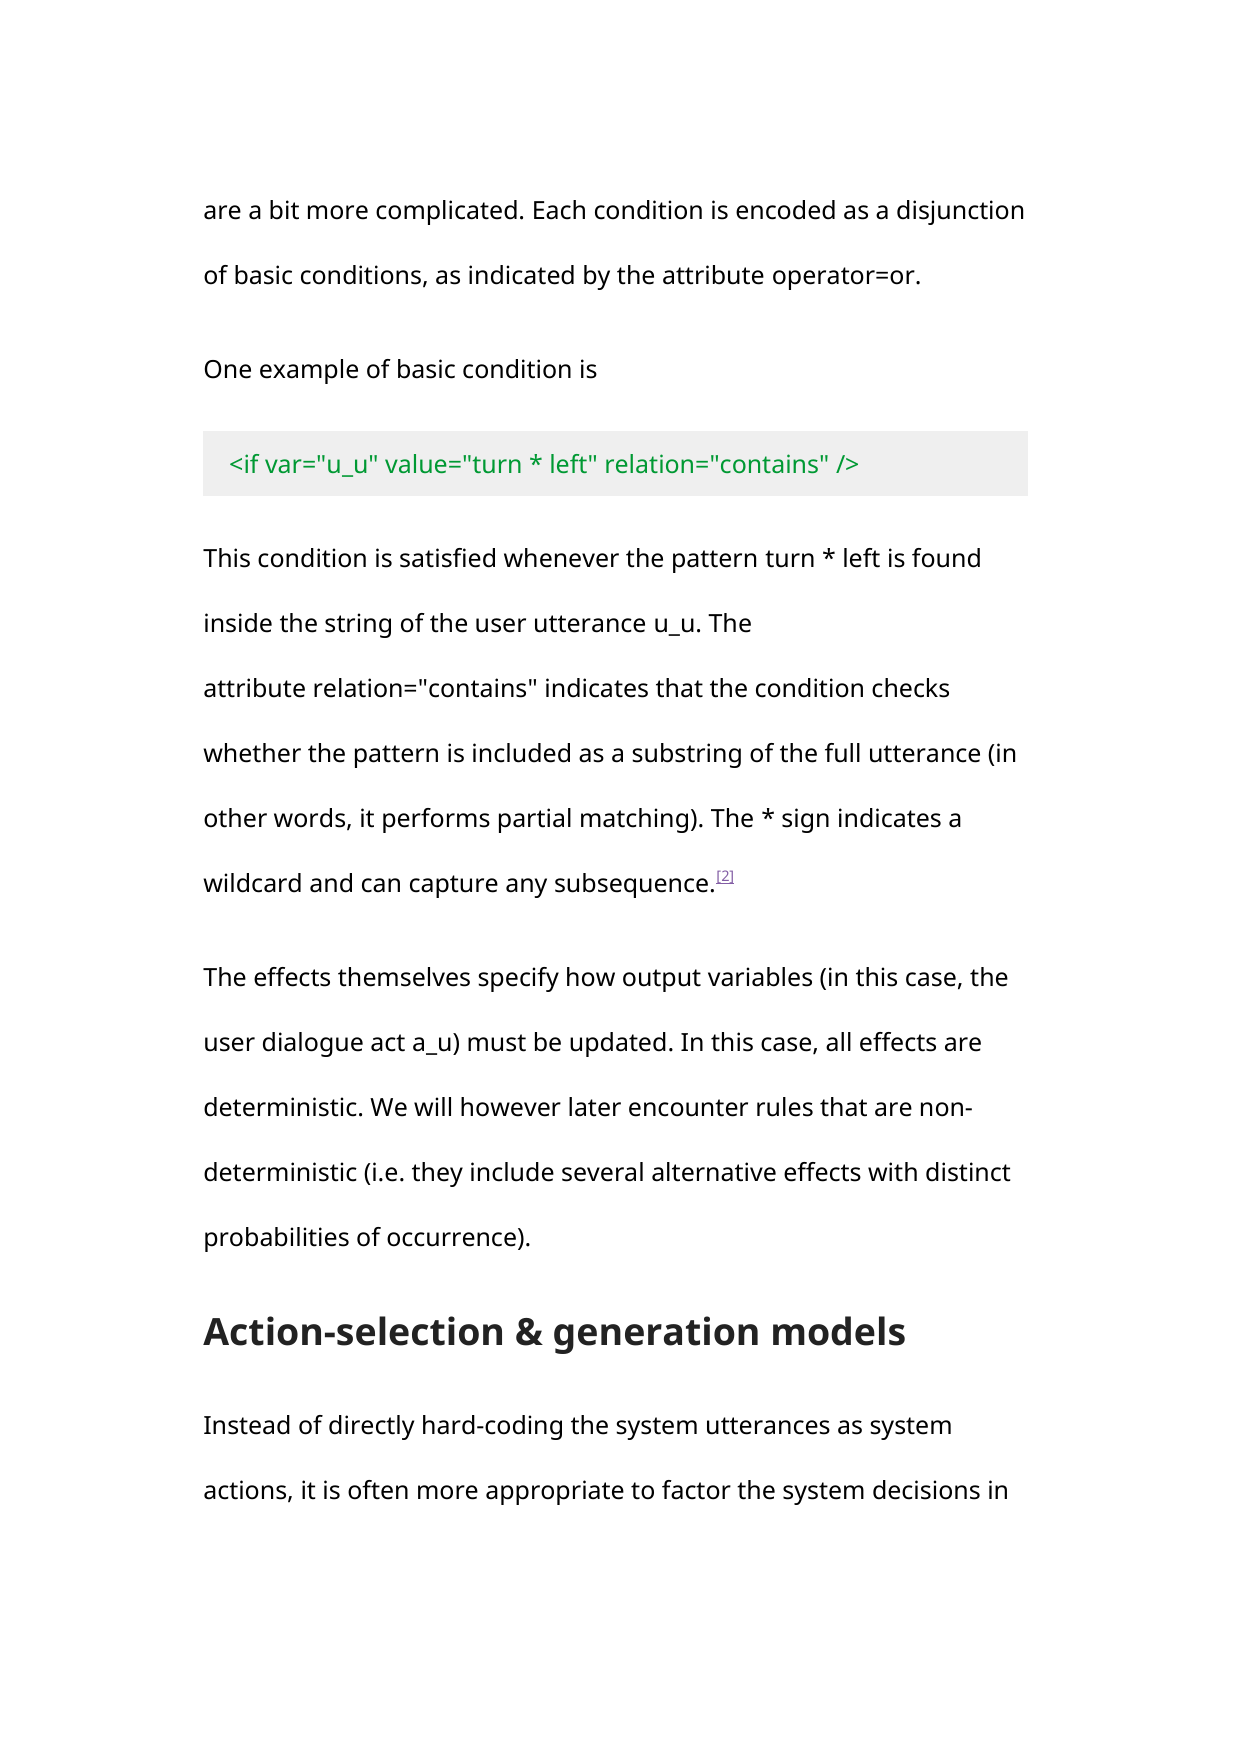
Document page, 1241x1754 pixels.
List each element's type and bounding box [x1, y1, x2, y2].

table_header [188, 162, 1240, 1538]
